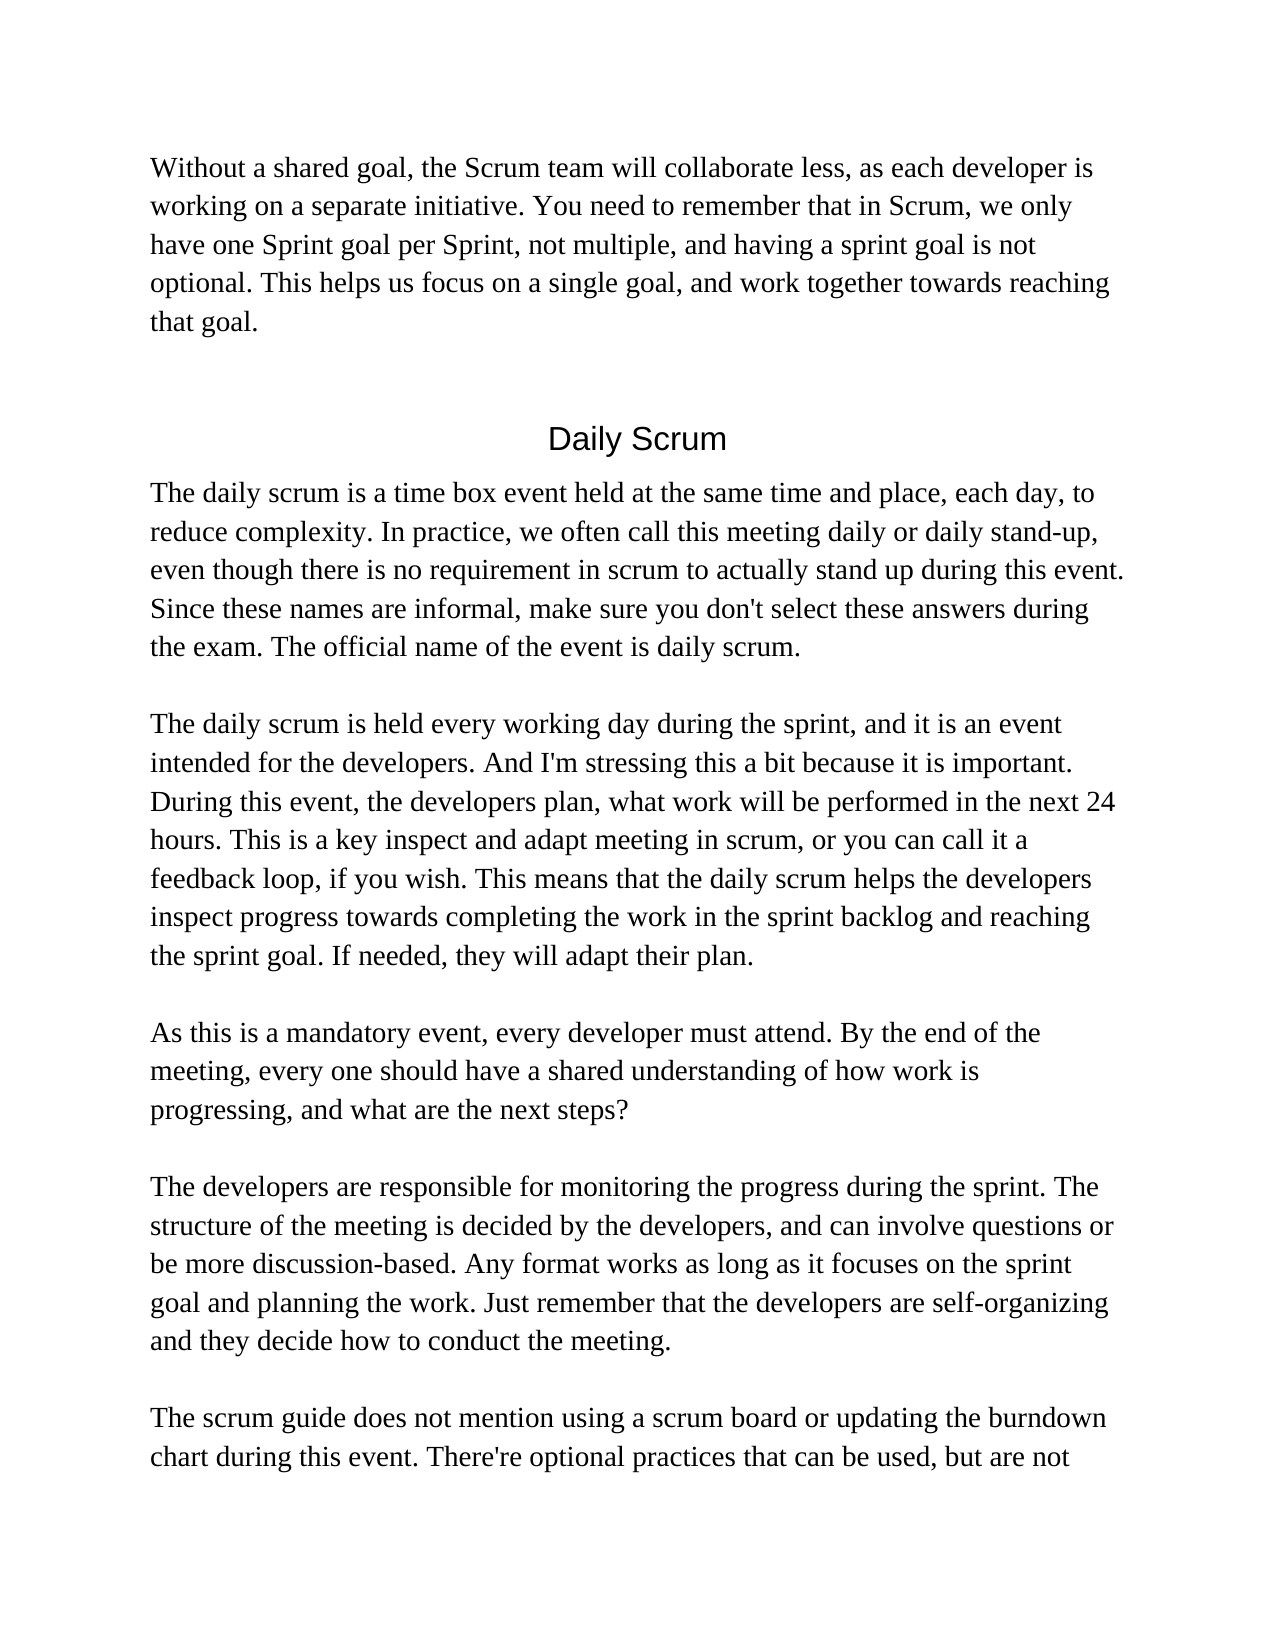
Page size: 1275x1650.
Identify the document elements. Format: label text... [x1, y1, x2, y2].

text The daily scrum is a time box event held at the same time and place, each day, to reduce complexity. In practice, we often call this meeting daily or daily stand-up, even though there is no requirement in scrum to actually stand up during this event. Since these names are informal, make sure you don't select these answers during the exam. The official name of the event is daily scrum. [150, 475, 1125, 663]
subtitle Daily Scrum [150, 419, 1125, 457]
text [150, 1400, 1125, 1472]
text Without a shared goal, the Scrum team will collaborate less, as each developer is working on a separate initiative. You need to remember that in Scrum, we only have one Sprint goal per Sprint, not multiple, and having a sprint goal is not optional. This helps us focus on a single goal, and work together towards reaching that goal. [150, 150, 1125, 338]
text As this is a mandatory event, every developer must attend. By the end of the meeting, every one should have a shared understanding of how work is progressing, and what are the next steps? [150, 1015, 1125, 1126]
text The developers are responsible for monitoring the progress during the sprint. The structure of the meeting is decided by the developers, and can involve questions or be more discussion-based. Any format works as long as it focuses on the sprint goal and planning the work. Just remember that the developers are self-organizing and they decide how to conduct the meeting. [150, 1169, 1125, 1357]
text The daily scrum is held every working day during the sprint, and it is an event intended for the developers. And I'm stressing this a bit because it is important. During this event, the developers plan, what work will be performed in the next 24 hours. This is a key inspect and adapt meeting in scrum, or you can call it a feedback loop, if you wish. This means that the daily scrum helps the developers inspect progress towards completing the work in the sprint backlog and reaching the sprint goal. If needed, they will adapt their plan. [150, 707, 1125, 971]
